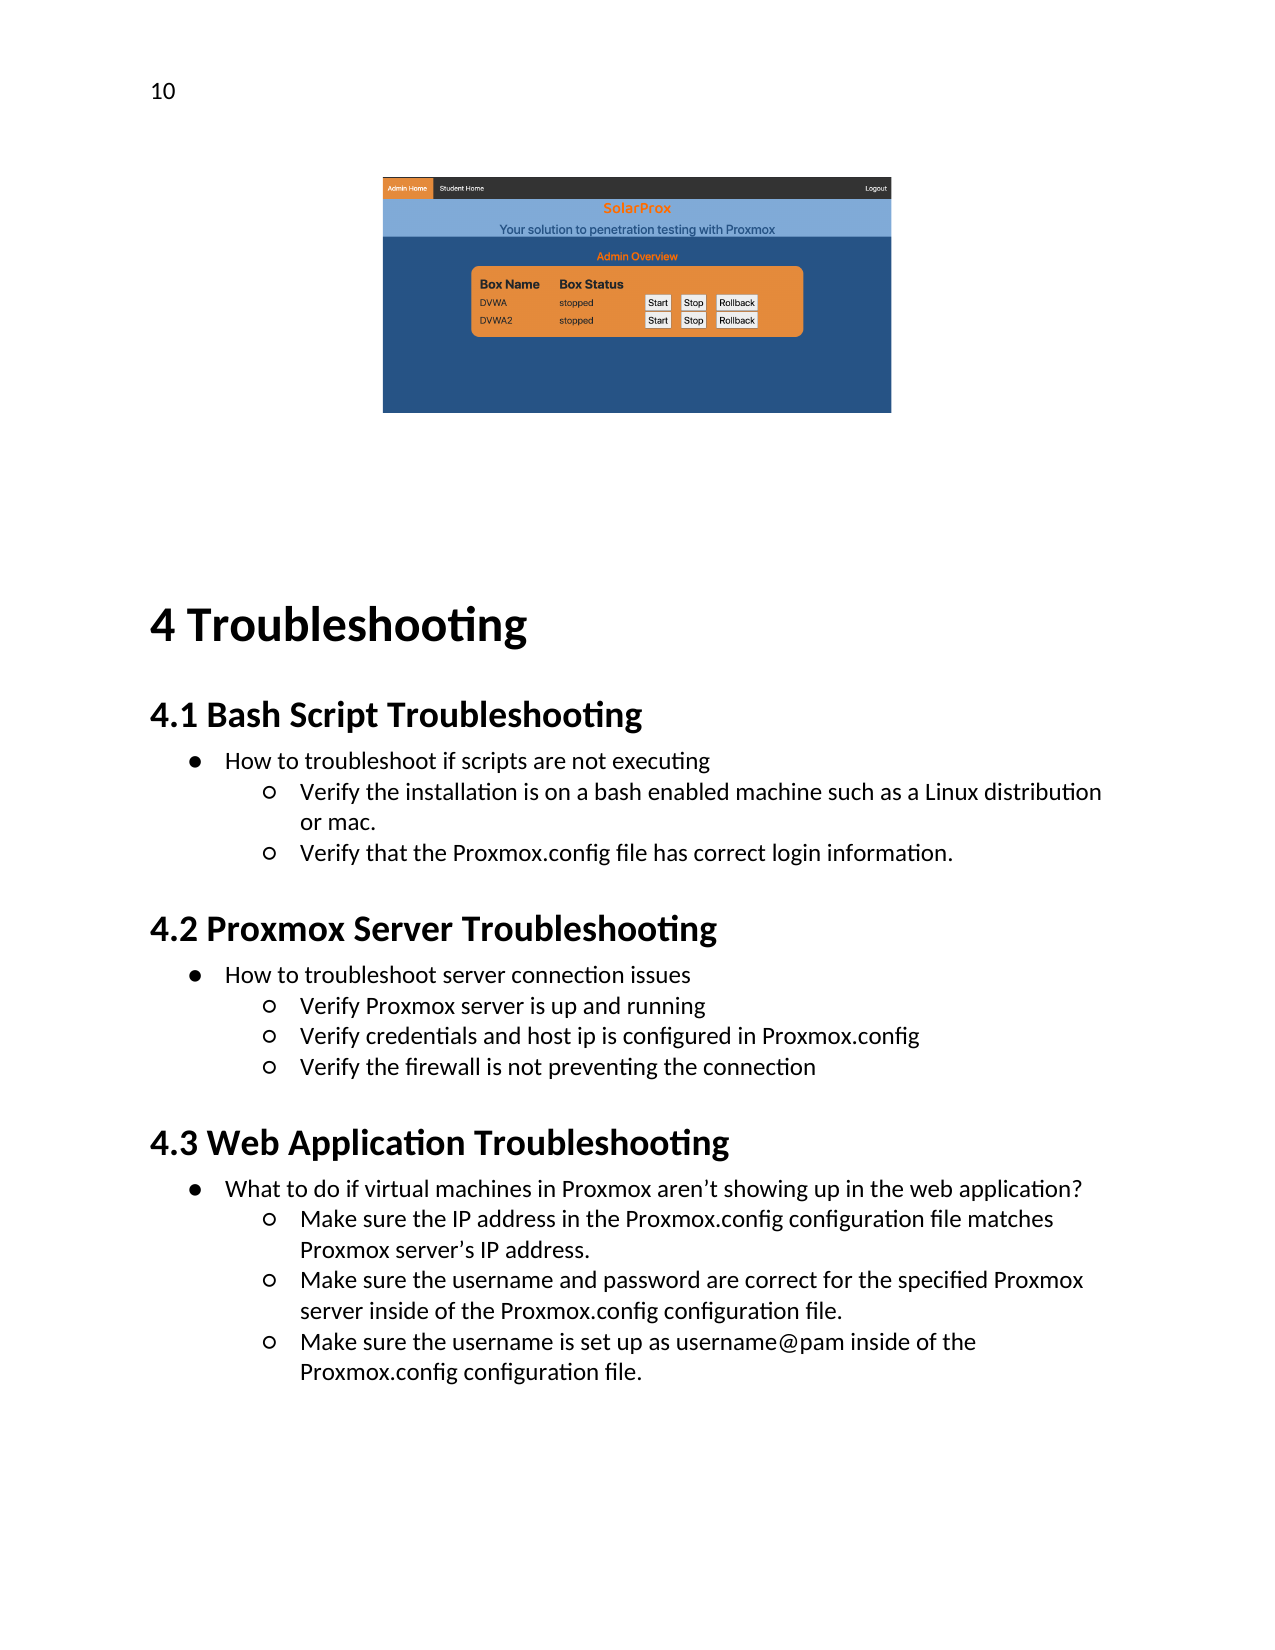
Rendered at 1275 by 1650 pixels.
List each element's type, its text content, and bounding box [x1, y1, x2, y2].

subtitle 4.2 Proxmox Server Troubleshooting [150, 905, 1125, 951]
list How to troubleshoot if scripts are not executing [187, 746, 1125, 776]
subtitle 4 Troubleshooting [150, 593, 1125, 654]
subtitle 4.1 Bash Script Troubleshooting [150, 691, 1125, 737]
list Verify Proxmox server is up and running [262, 990, 1125, 1020]
list Verify credentials and host ip is configured in Proxmox.config [262, 1020, 1125, 1051]
list Make sure the username is set up as username@pam inside of the Proxmox.config configuration file. [262, 1326, 1125, 1387]
list What to do if virtual machines in Proxmox aren’t showing up in the web application? [187, 1173, 1125, 1203]
list Verify the firewall is not preventing the connection [262, 1051, 1125, 1081]
picture [382, 177, 892, 413]
list Verify the installation is on a bash enabled machine such as a Linux distribution or mac. [262, 776, 1125, 837]
list Make sure the IP address in the Proxmox.config configuration file matches Proxmox server’s IP address. [262, 1203, 1125, 1264]
list How to troubleshoot server connection issues [187, 959, 1125, 990]
subtitle 4.3 Web Application Troubleshooting [150, 1119, 1125, 1165]
list Make sure the username and password are correct for the specified Proxmox server inside of the Proxmox.config configuration file. [262, 1264, 1125, 1326]
list Verify that the Proxmox.config file has correct login information. [262, 837, 1125, 868]
